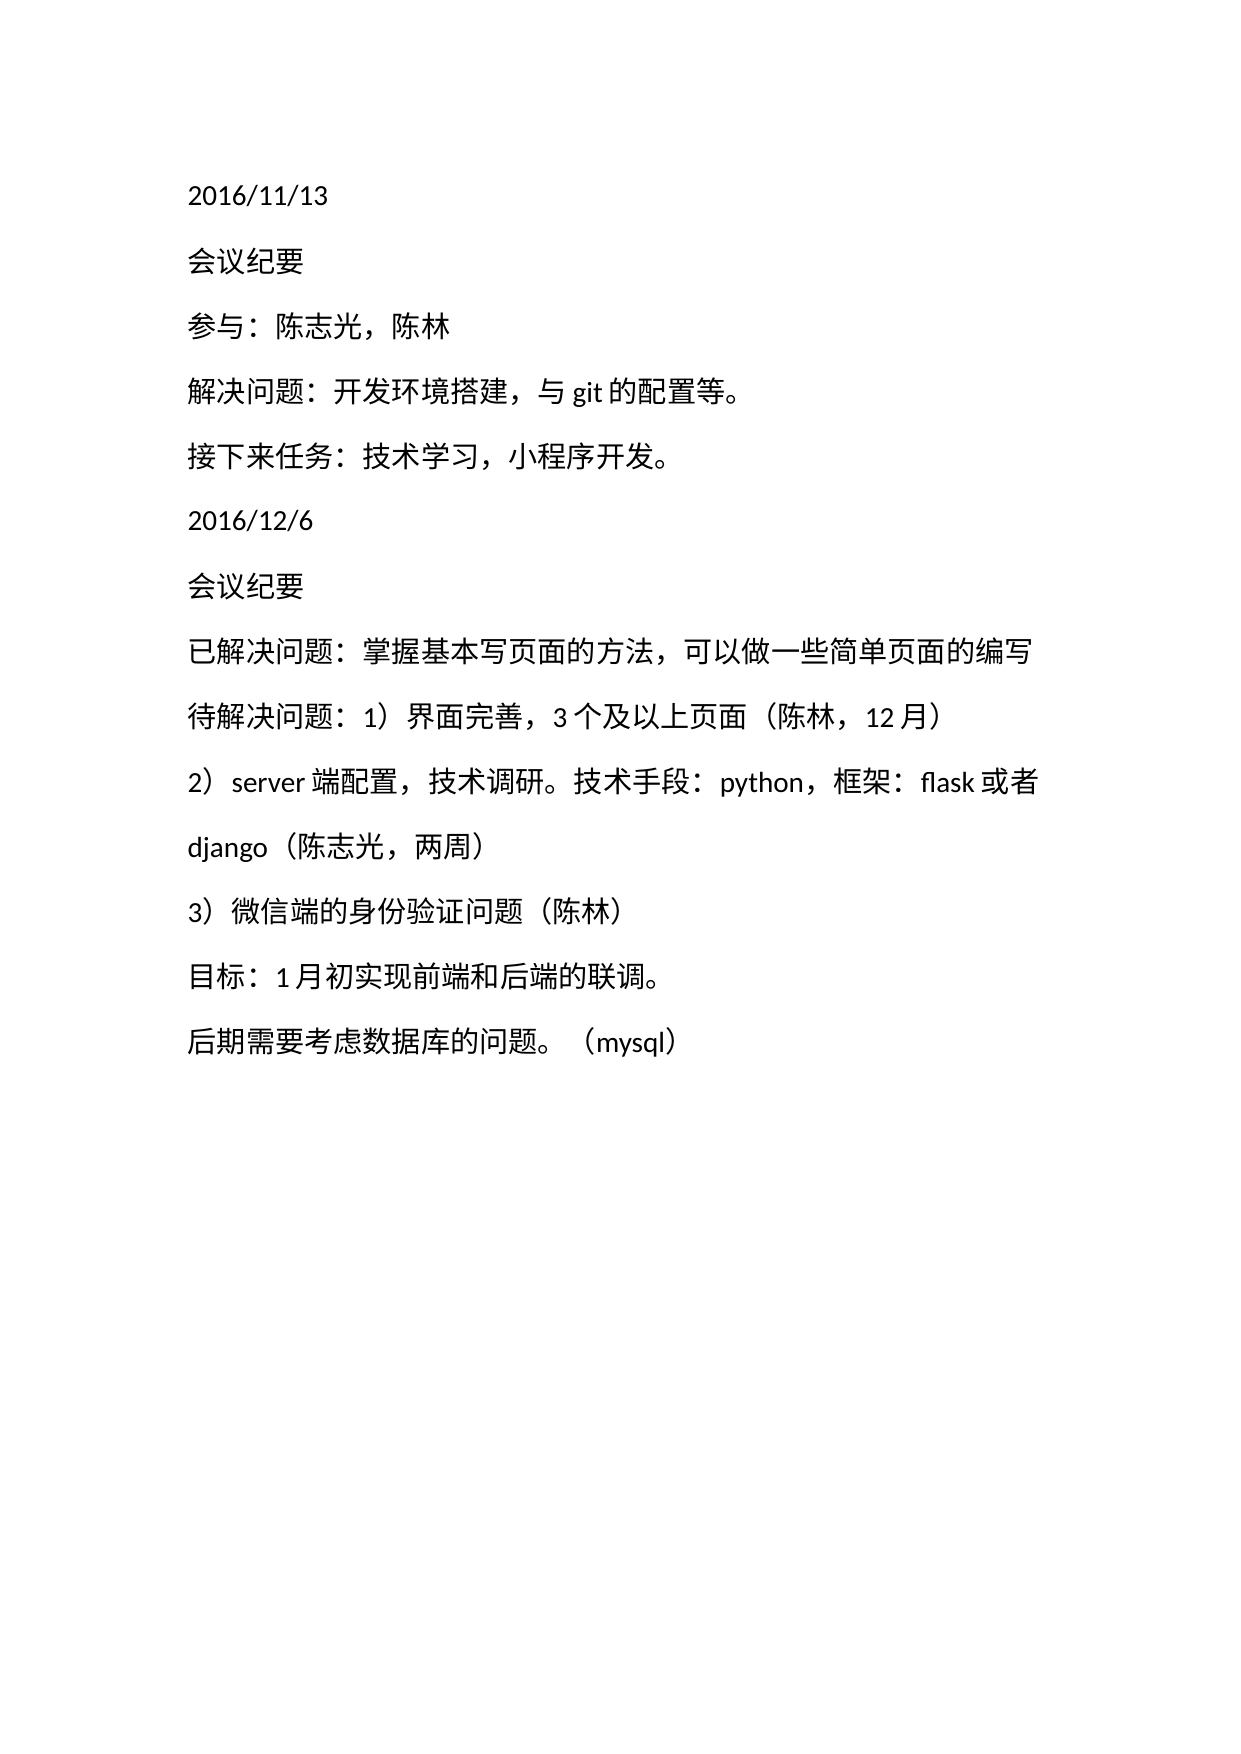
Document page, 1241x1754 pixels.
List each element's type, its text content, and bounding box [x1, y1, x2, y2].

text 已解决问题：掌握基本写页面的方法，可以做一些简单页面的编写 [187, 617, 1053, 682]
text 待解决问题：1）界面完善，3个及以上页面（陈林，12月） [187, 682, 1053, 747]
text 接下来任务：技术学习，小程序开发。 [187, 422, 1053, 487]
text 3）微信端的身份验证问题（陈林） [187, 877, 1053, 942]
text 解决问题：开发环境搭建，与git的配置等。 [187, 357, 1053, 422]
text 2016/11/13 [187, 162, 1053, 227]
text 目标：1月初实现前端和后端的联调。 [187, 942, 1053, 1007]
text 会议纪要 [187, 552, 1053, 617]
text 2）server端配置，技术调研。技术手段：python，框架：flask或者django（陈志光，两周） [187, 747, 1053, 877]
text 后期需要考虑数据库的问题。（mysql） [187, 1007, 1053, 1072]
text 会议纪要 [187, 227, 1053, 292]
text 参与：陈志光，陈林 [187, 292, 1053, 357]
text 2016/12/6 [187, 487, 1053, 552]
